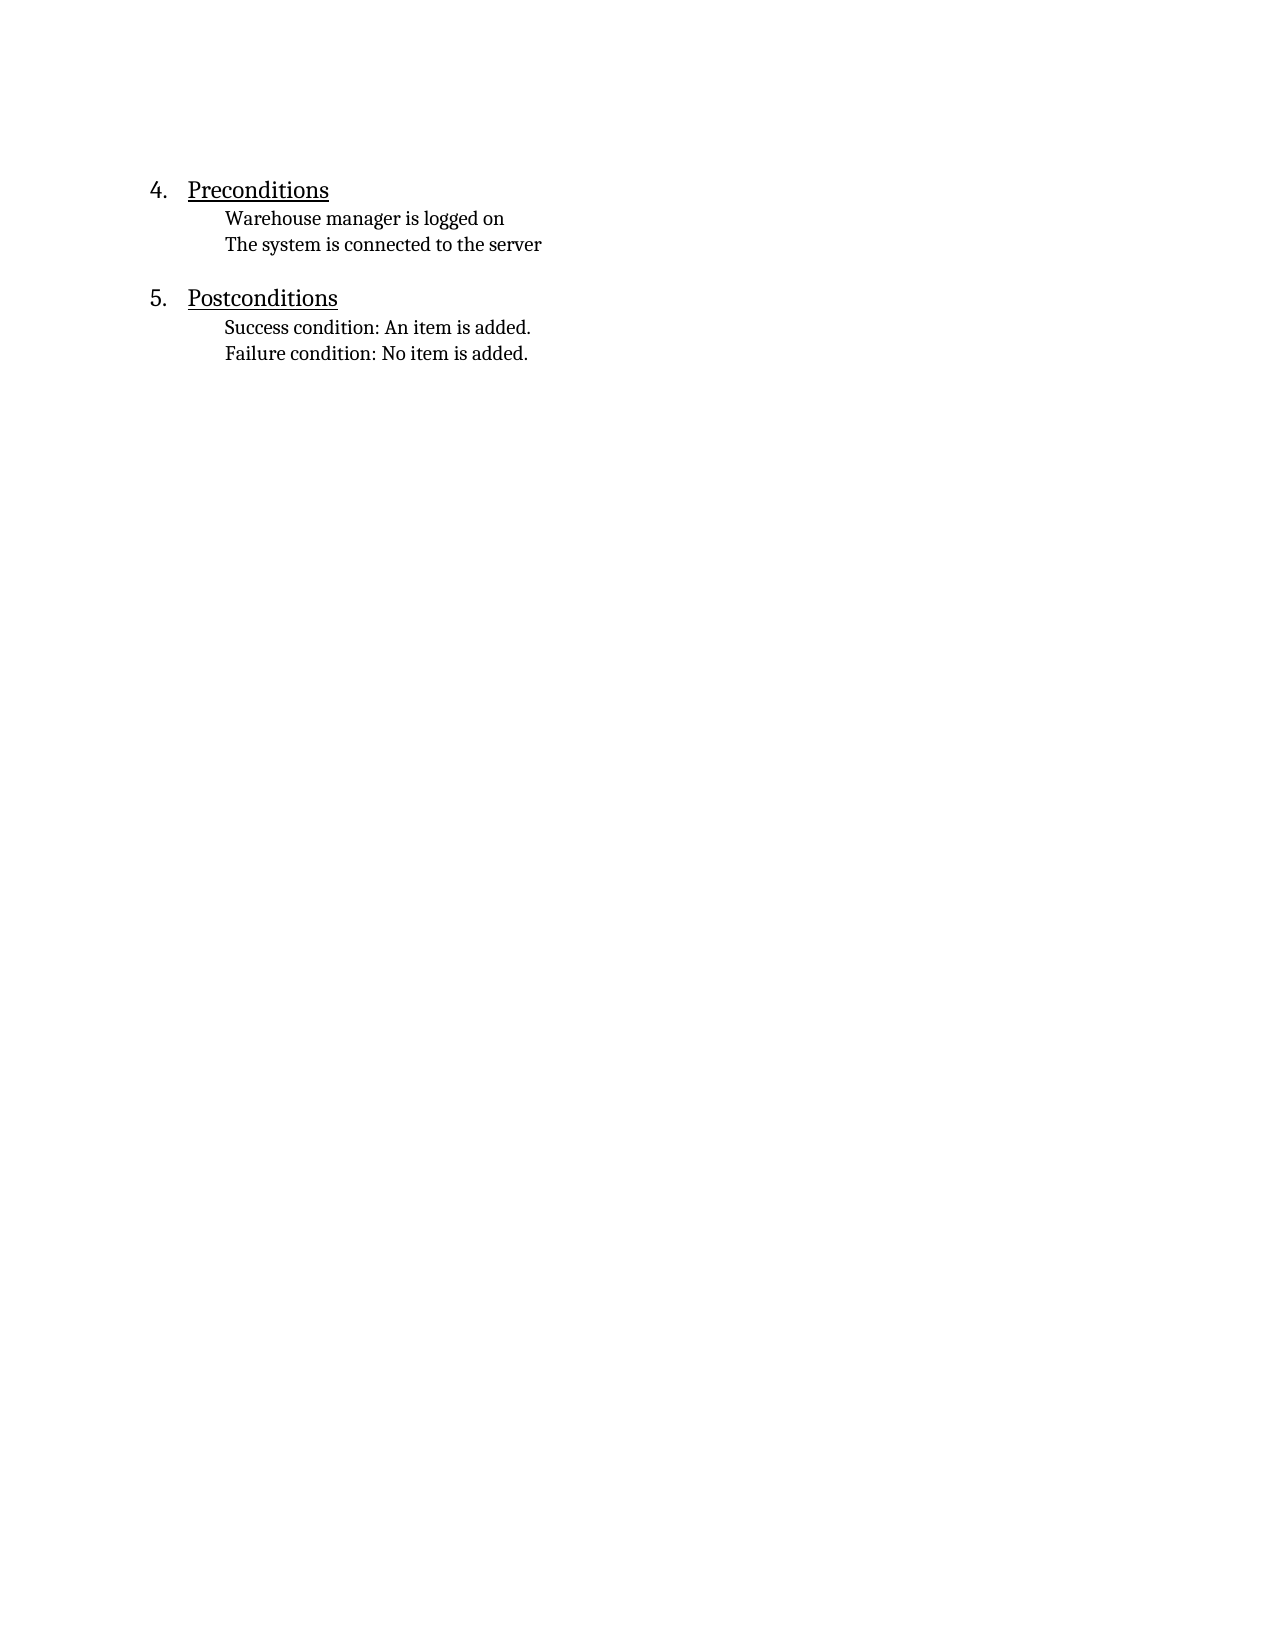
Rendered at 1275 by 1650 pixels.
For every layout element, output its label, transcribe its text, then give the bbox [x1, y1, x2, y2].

text The system is connected to the server [225, 233, 1125, 257]
list Failure condition: No item is added. [225, 341, 1125, 365]
text Warehouse manager is logged on [225, 207, 1125, 231]
list Postconditions [150, 284, 1125, 313]
list Preconditions [150, 176, 1125, 204]
list Success condition: An item is added. [225, 315, 1125, 339]
